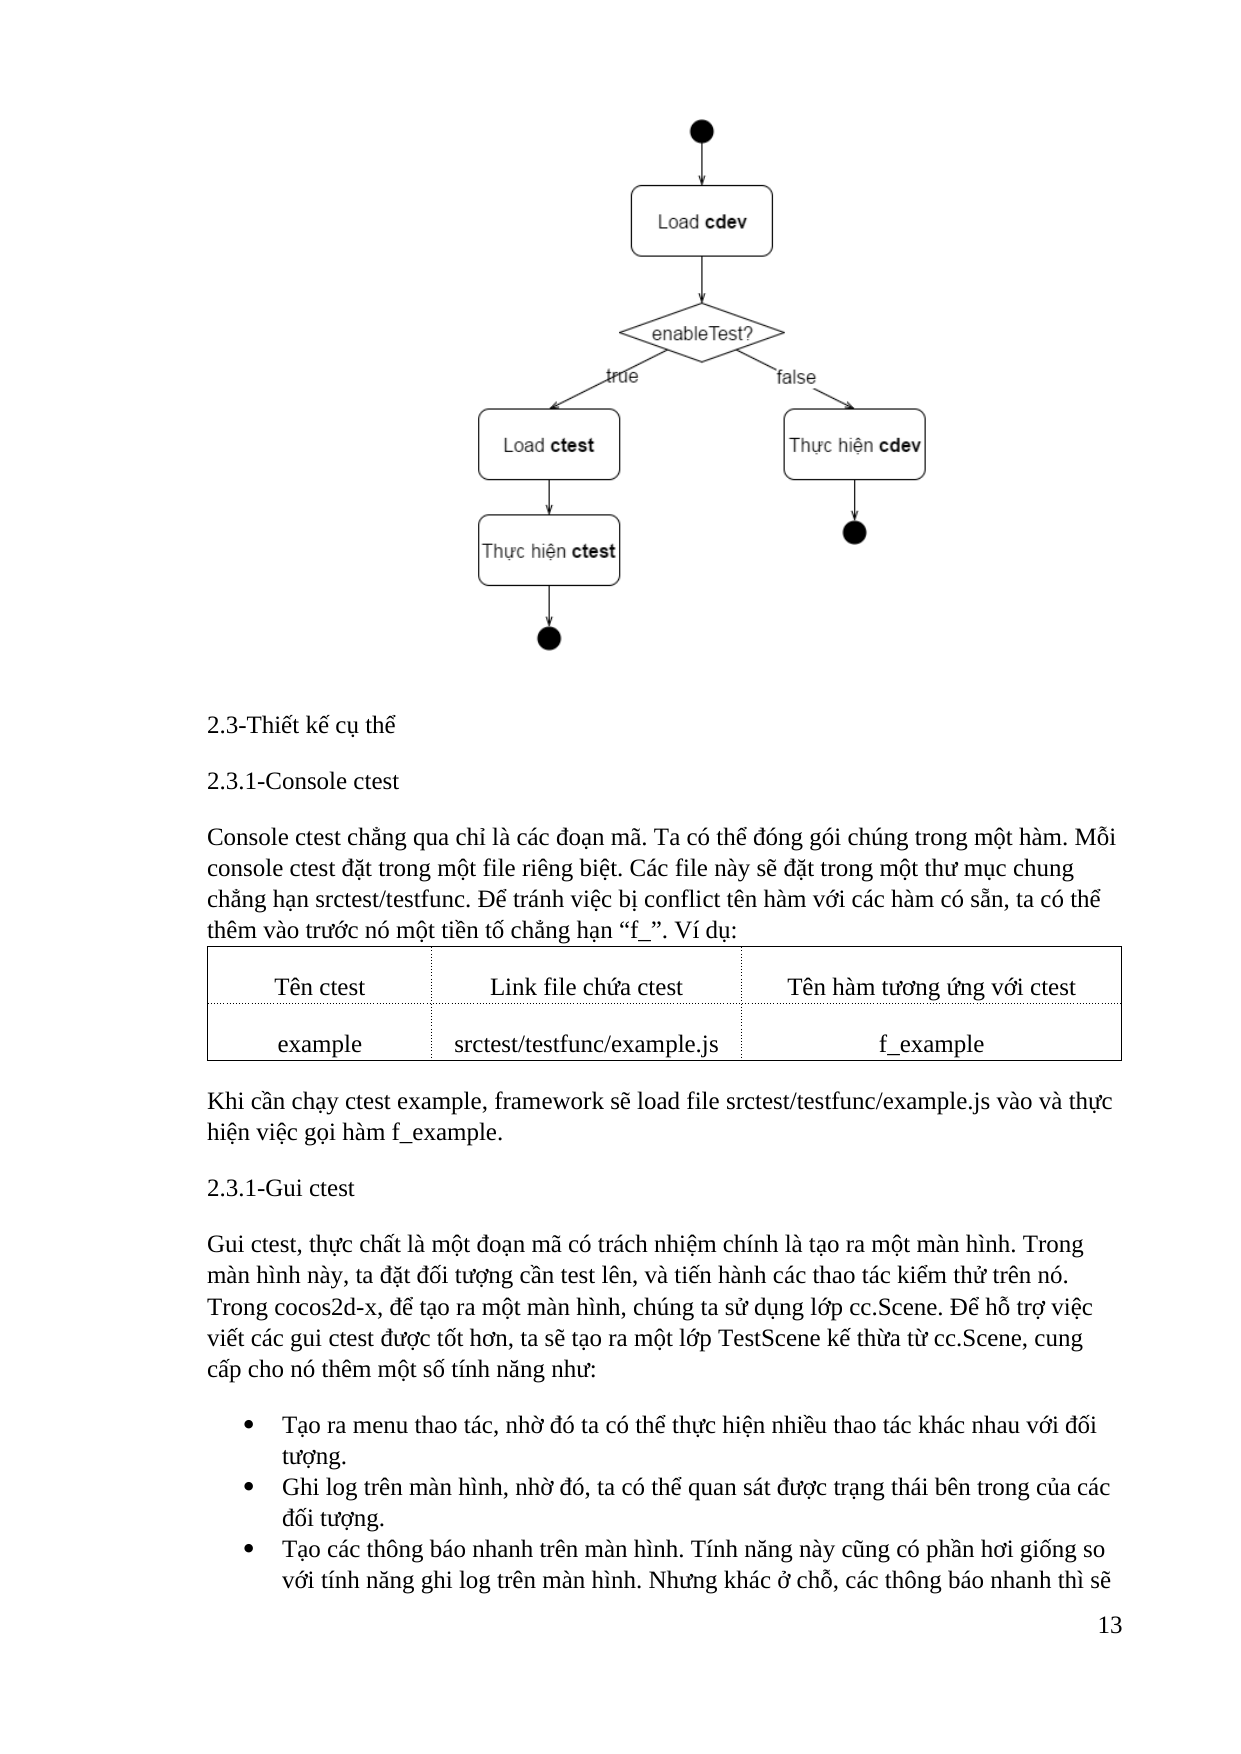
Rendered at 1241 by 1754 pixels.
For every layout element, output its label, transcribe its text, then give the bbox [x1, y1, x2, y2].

text Gui ctest, thực chất là một đoạn mã có trách nhiệm chính là tạo ra một màn hình. Trong màn hình này, ta đặt đối tượng cần test lên, và tiến hành các thao tác kiểm thử trên nó. Trong cocos2d-x, để tạo ra một màn hình, chúng ta sử dụng lớp cc.Scene. Để hỗ trợ việc viết các gui ctest được tốt hơn, ta sẽ tạo ra một lớp TestScene kế thừa từ cc.Scene, cung cấp cho nó thêm một số tính năng như: [207, 1229, 1122, 1382]
text Khi cần chạy ctest example, framework sẽ load file srctest/testfunc/example.js vào và thực hiện việc gọi hàm f_example. [207, 1086, 1122, 1146]
text 2.3.1-Gui ctest [207, 1173, 1122, 1202]
text 2.3.1-Console ctest [207, 766, 1122, 795]
table_cell f_example [741, 1003, 1121, 1060]
table_header Tên ctest [208, 947, 432, 1003]
table_header Tên hàm tương ứng với ctest [741, 947, 1121, 1003]
table_header Link file chứa ctest [432, 947, 741, 1003]
list Ghi log trên màn hình, nhờ đó, ta có thể quan sát được trạng thái bên trong của các đối tượng. [244, 1472, 1122, 1532]
table_cell srctest/testfunc/example.js [432, 1003, 741, 1060]
text 2.3-Thiết kế cụ thể [207, 710, 1122, 739]
table_cell example [208, 1003, 432, 1060]
text Console ctest chẳng qua chỉ là các đoạn mã. Ta có thể đóng gói chúng trong một hàm. Mỗi console ctest đặt trong một file riêng biệt. Các file này sẽ đặt trong một thư mục chung chẳng hạn srctest/testfunc. Để tránh việc bị conflict tên hàm với các hàm có sẵn, ta có thể thêm vào trước nó một tiền tố chẳng hạn “f_”. Ví dụ: [207, 822, 1122, 944]
list Tạo ra menu thao tác, nhờ đó ta có thể thực hiện nhiều thao tác khác nhau với đối tượng. [244, 1410, 1122, 1469]
